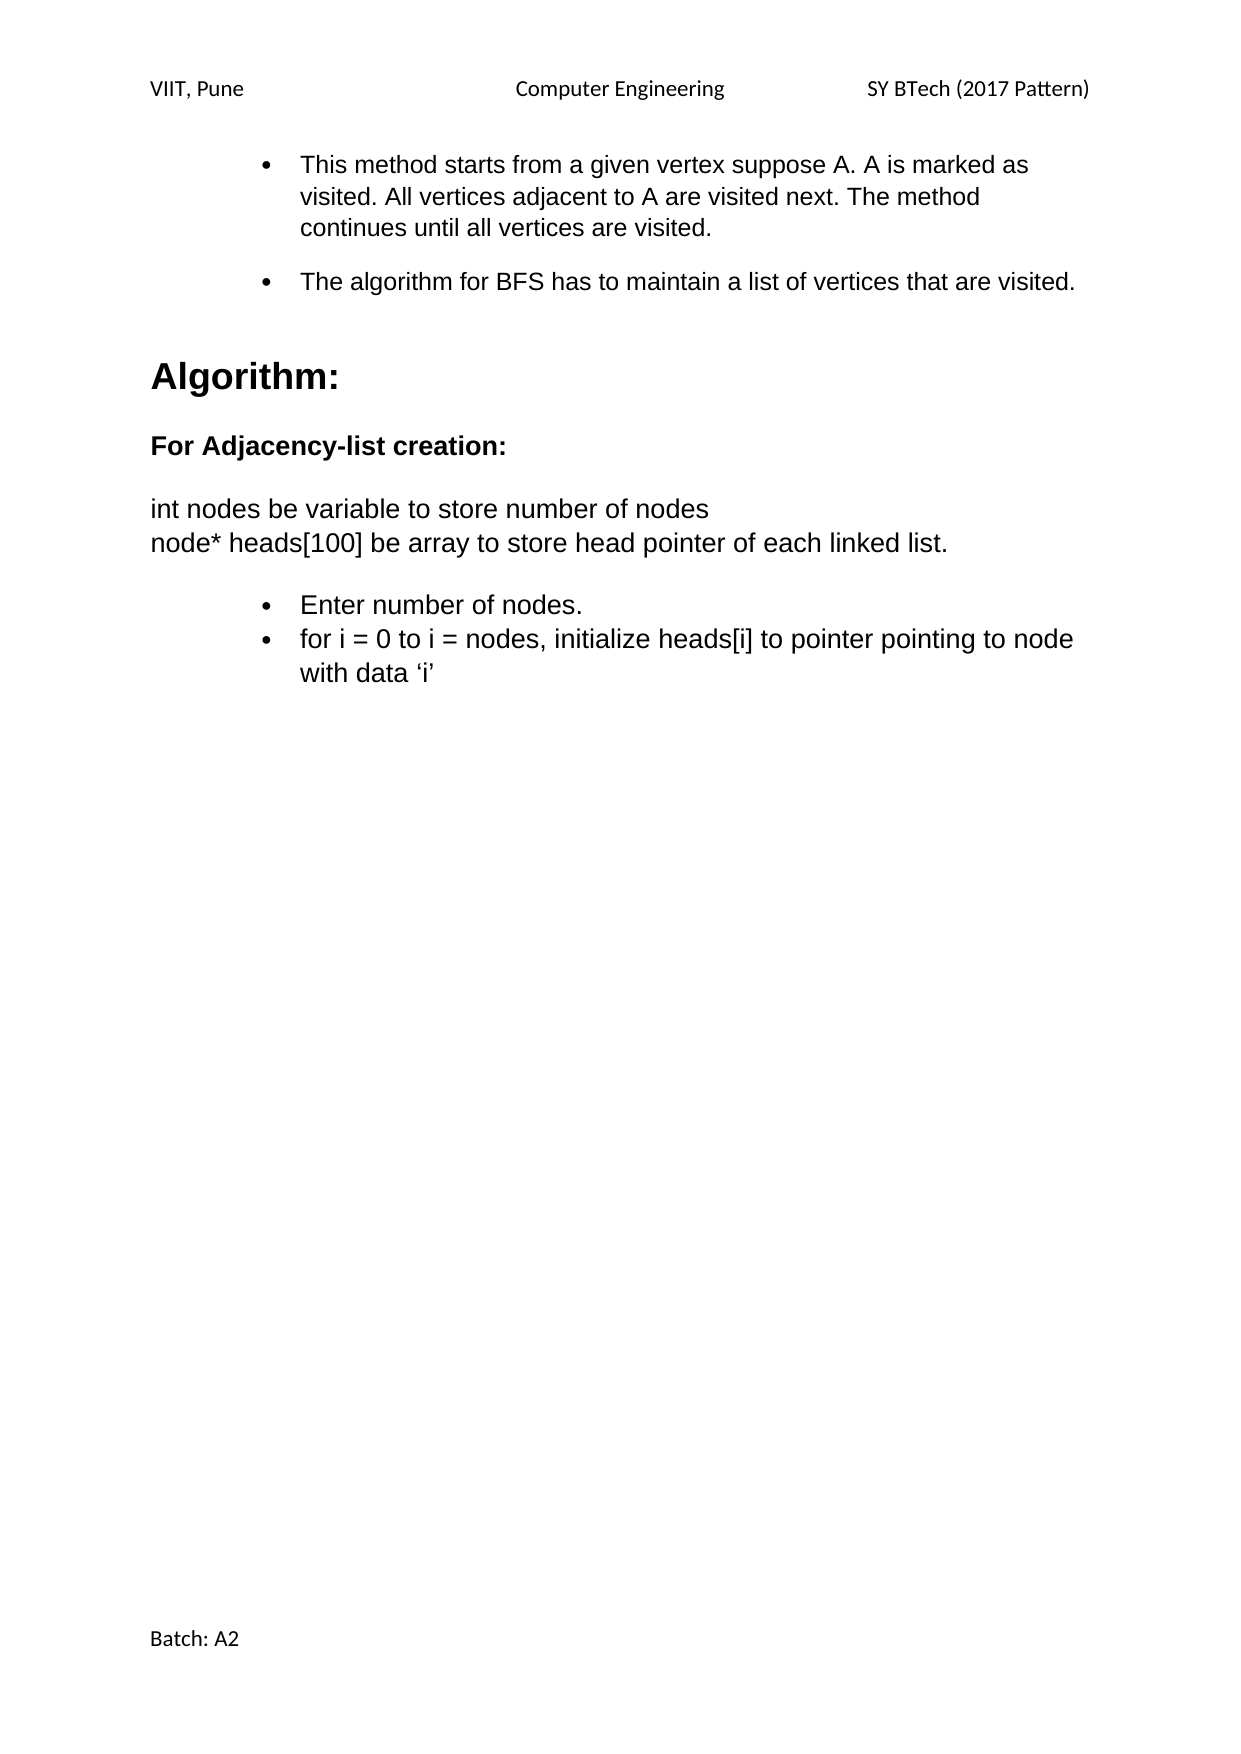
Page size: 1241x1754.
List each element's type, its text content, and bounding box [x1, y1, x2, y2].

text For Adjacency-list creation: [150, 430, 1090, 461]
list This method starts from a given vertex suppose A. A is marked as visited. All vertices adjacent to A are visited next. The method continues until all vertices are visited. [262, 150, 1090, 242]
text Algorithm: [150, 354, 1090, 398]
text int nodes be variable to store number of nodes [150, 493, 1090, 524]
list The algorithm for BFS has to maintain a list of vertices that are visited. [262, 267, 1090, 296]
text node* heads[100] be array to store head pointer of each linked list. [150, 527, 1090, 558]
list for i = 0 to i = nodes, initialize heads[i] to pointer pointing to node with data ‘i’ [262, 623, 1090, 688]
list Enter number of nodes. [262, 589, 1090, 620]
